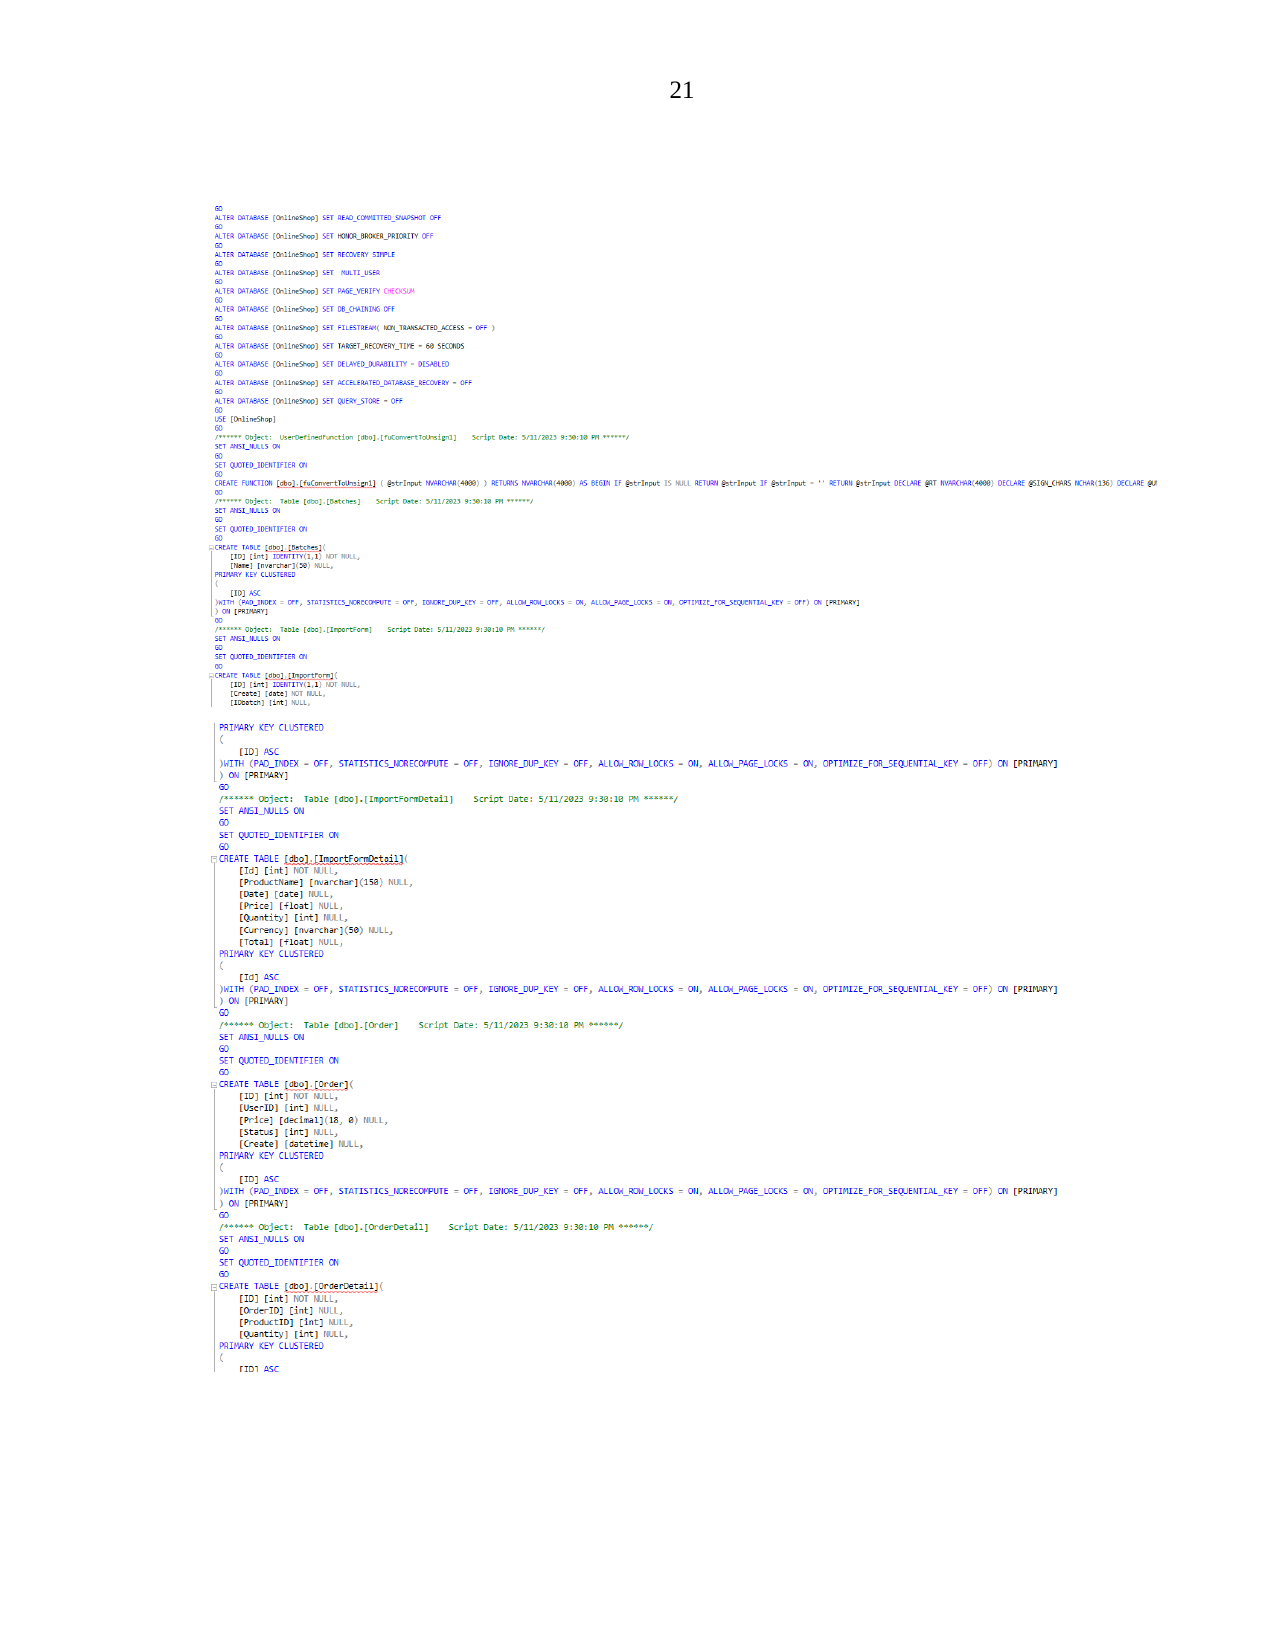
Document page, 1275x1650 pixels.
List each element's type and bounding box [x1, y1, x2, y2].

picture [206, 723, 1156, 1372]
picture [206, 206, 1157, 707]
